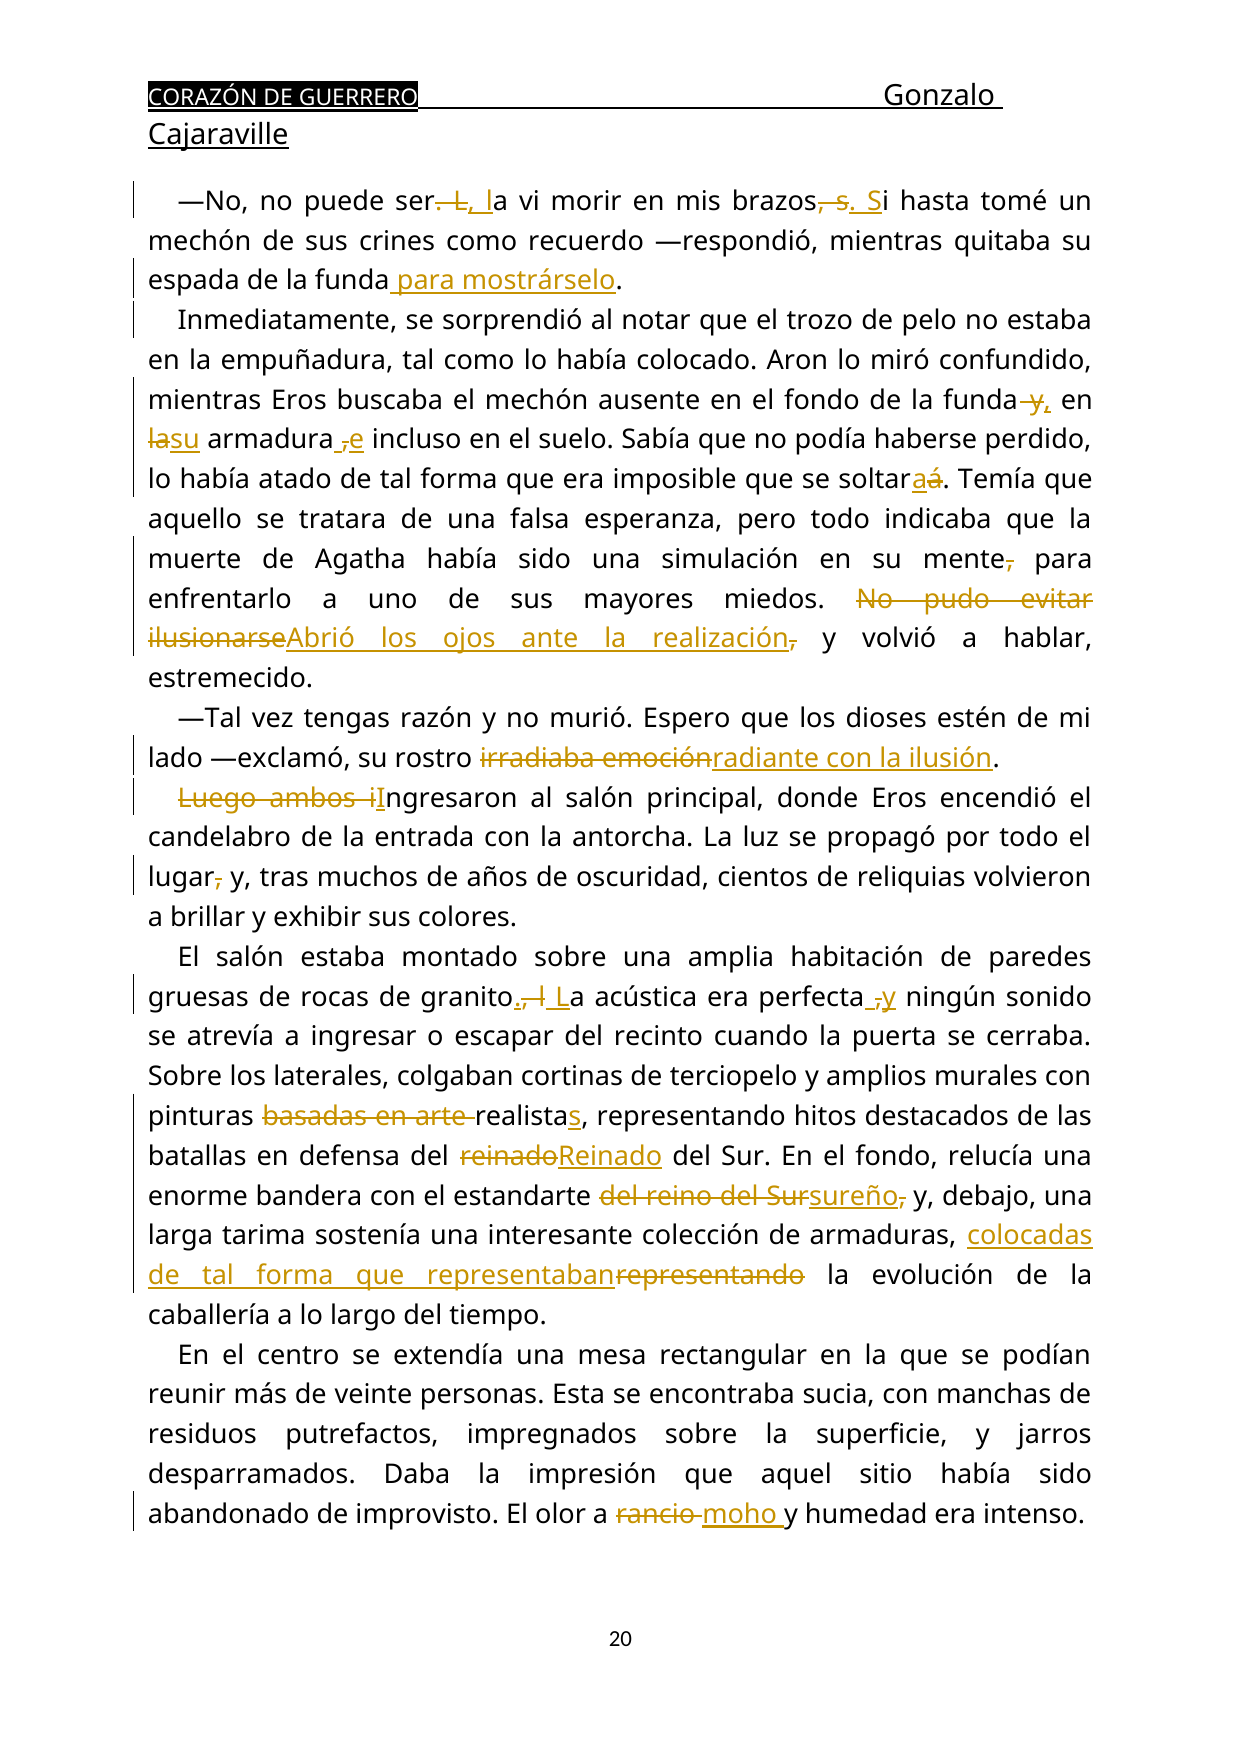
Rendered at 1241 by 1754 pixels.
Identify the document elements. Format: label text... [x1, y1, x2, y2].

text —No, no puede sera vi morir en mis brazosi hasta tomé un mechón de sus crines como recuerdo —respondió, mientras quitaba su espada de la funda. [148, 181, 1092, 298]
text Inmediatamente, se sorprendió al notar que el trozo de pelo no estaba en la empuñadura, tal como lo había colocado. Aron lo miró confundido, mientras Eros buscaba el mechón ausente en el fondo de la funda en armadura incluso en el suelo. Sabía que no podía haberse perdido, lo había atado de tal forma que era imposible que se soltar. Temía que aquello se tratara de una falsa esperanza, pero todo indicaba que la muerte de Agatha había sido una simulación en su mente para enfrentarlo a uno de sus mayores miedos. y volvió a hablar, estremecido. [148, 301, 1092, 696]
text —Tal vez tengas razón y no murió. Espero que los dioses estén de mi lado —exclamó, su rostro . [148, 698, 1092, 775]
text El salón estaba montado sobre una amplia habitación de paredes gruesas de rocas de granitoa acústica era perfecta ningún sonido se atrevía a ingresar o escapar del recinto cuando la puerta se cerraba. Sobre los laterales, colgaban cortinas de terciopelo y amplios murales con pinturas realista, representando hitos destacados de las batallas en defensa del del Sur. En el fondo, relucía una enorme bandera con el estandarte y, debajo, una larga tarima sostenía una interesante colección de armaduras, la evolución de la caballería a lo largo del tiempo. [148, 937, 1092, 1332]
text ngresaron al salón principal, donde Eros encendió el candelabro de la entrada con la antorcha. La luz se propagó por todo el lugar y, tras muchos de años de oscuridad, cientos de reliquias volvieron a brillar y exhibir sus colores. [148, 778, 1092, 934]
text En el centro se extendía una mesa rectangular en la que se podían reunir más de veinte personas. Esta se encontraba sucia, con manchas de residuos putrefactos, impregnados sobre la superficie, y jarros desparramados. Daba la impresión que aquel sitio había sido abandonado de improvisto. El olor a y humedad era intenso. [148, 1335, 1092, 1531]
